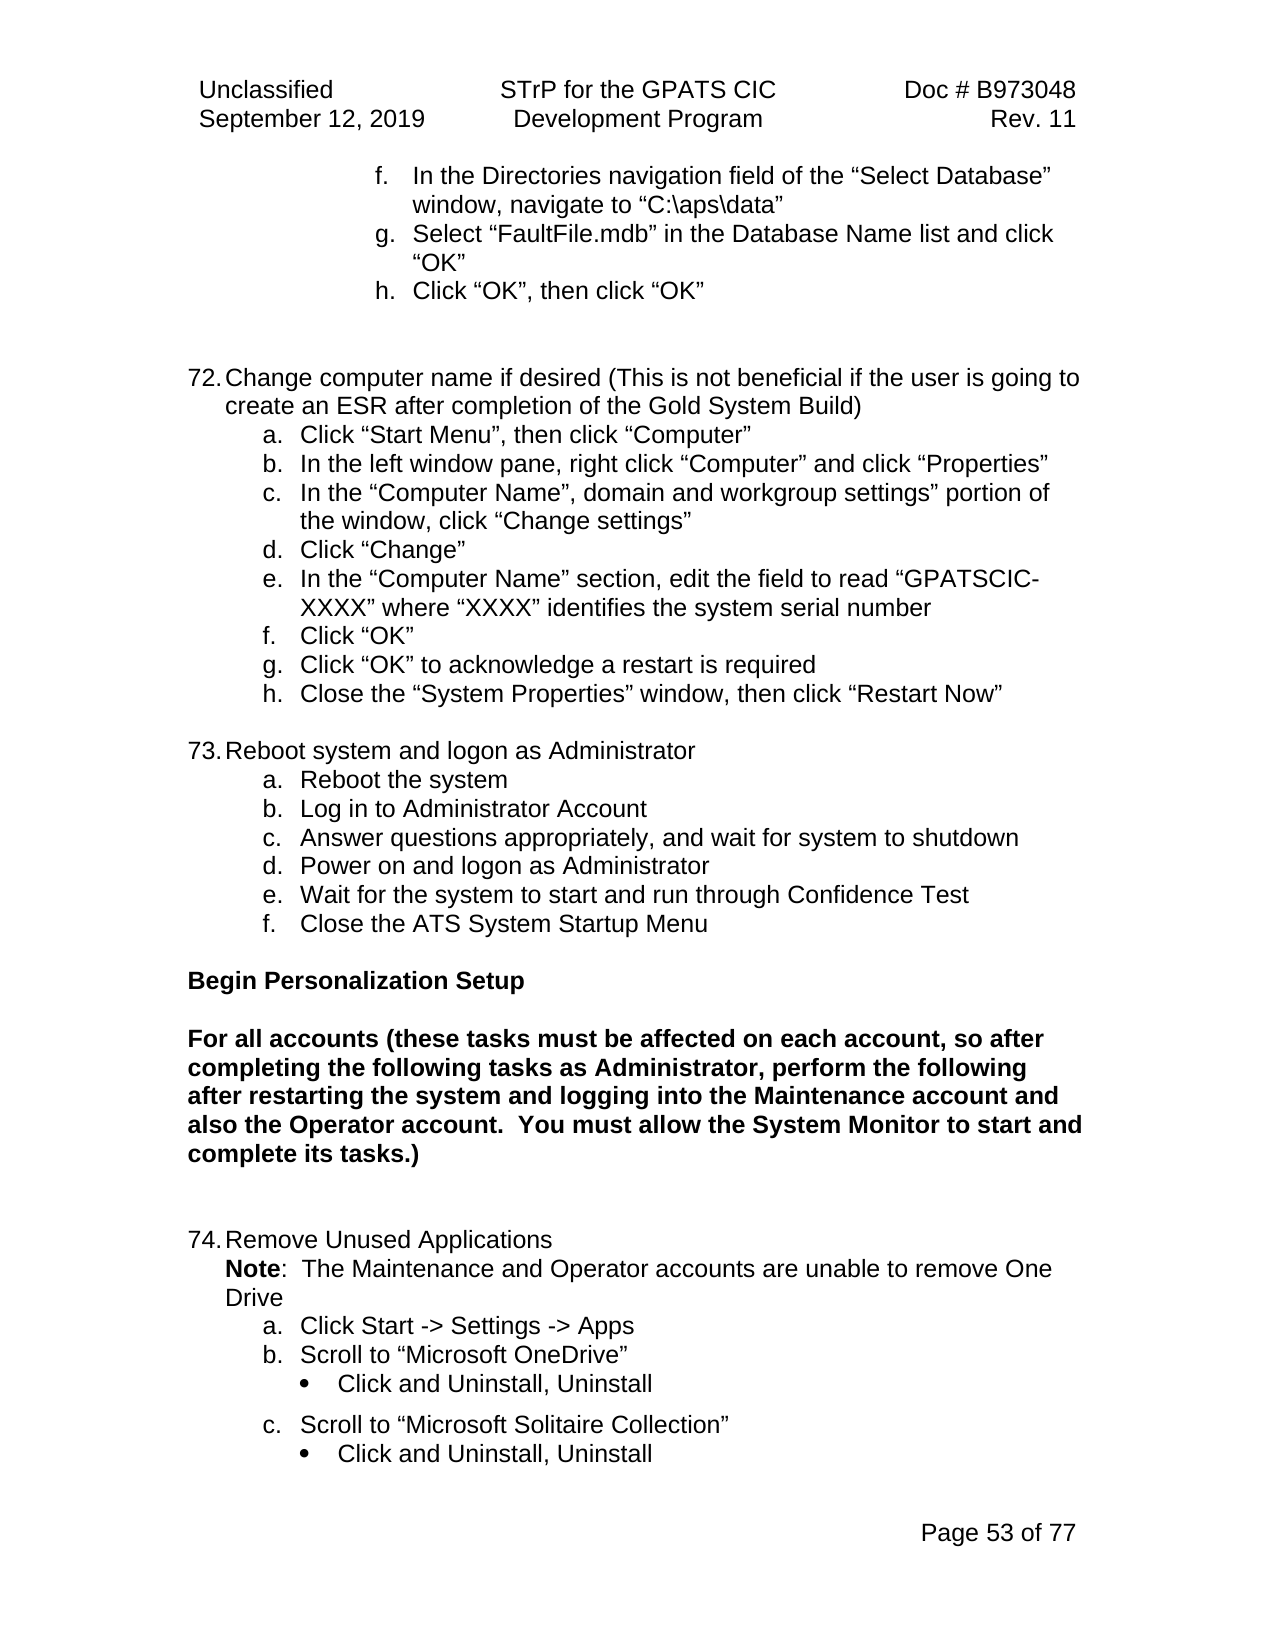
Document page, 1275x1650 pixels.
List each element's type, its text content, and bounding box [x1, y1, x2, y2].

list Log in to Administrator Account [262, 794, 1087, 822]
list In the “Computer Name” section, edit the field to read “GPATSCIC-XXXX” where “XXXX” identifies the system serial number [262, 564, 1087, 621]
list Answer questions appropriately, and wait for system to shutdown [262, 822, 1087, 851]
list Reboot system and logon as Administrator [187, 736, 1087, 765]
list Reboot the system [262, 765, 1087, 794]
list Click “Start Menu”, then click “Computer” [262, 420, 1087, 449]
list In the left window pane, right click “Computer” and click “Properties” [262, 449, 1087, 477]
list Click and Uninstall, Uninstall [300, 1439, 1087, 1468]
list Power on and logon as Administrator [262, 851, 1087, 880]
list In the “Computer Name”, domain and workgroup settings” portion of the window, click “Change settings” [262, 477, 1087, 535]
text Begin Personalization Setup [187, 966, 1087, 995]
list Click and Uninstall, Uninstall [300, 1369, 1087, 1398]
list In the Directories navigation field of the “Select Database” window, navigate to “C:\aps\data” [375, 161, 1087, 219]
text Note: The Maintenance and Operator accounts are unable to remove One Drive [225, 1254, 1087, 1311]
text For all accounts (these tasks must be affected on each account, so after completing the following tasks as Administrator, perform the following after restarting the system and logging into the Maintenance account and also the Operator account. You must allow the System Monitor to start and complete its tasks.) [187, 1024, 1087, 1167]
list Close the “System Properties” window, then click “Restart Now” [262, 679, 1087, 707]
list Change computer name if desired (This is not beneficial if the user is going to create an ESR after completion of the Gold System Build) [187, 362, 1087, 420]
list Click “OK”, then click “OK” [375, 276, 1087, 305]
list Wait for the system to start and run through Confidence Test [262, 880, 1087, 909]
list Scroll to “Microsoft Solitaire Collection” [262, 1410, 1087, 1439]
list Click “OK” [262, 621, 1087, 650]
list Close the ATS System Startup Menu [262, 909, 1087, 937]
list Click “OK” to acknowledge a restart is required [262, 650, 1087, 679]
list Select “FaultFile.mdb” in the Database Name list and click “OK” [375, 219, 1087, 276]
list Click “Change” [262, 535, 1087, 564]
list Scroll to “Microsoft OneDrive” [262, 1340, 1087, 1369]
list Click Start -> Settings -> Apps [262, 1311, 1087, 1340]
list Remove Unused Applications [187, 1225, 1087, 1254]
